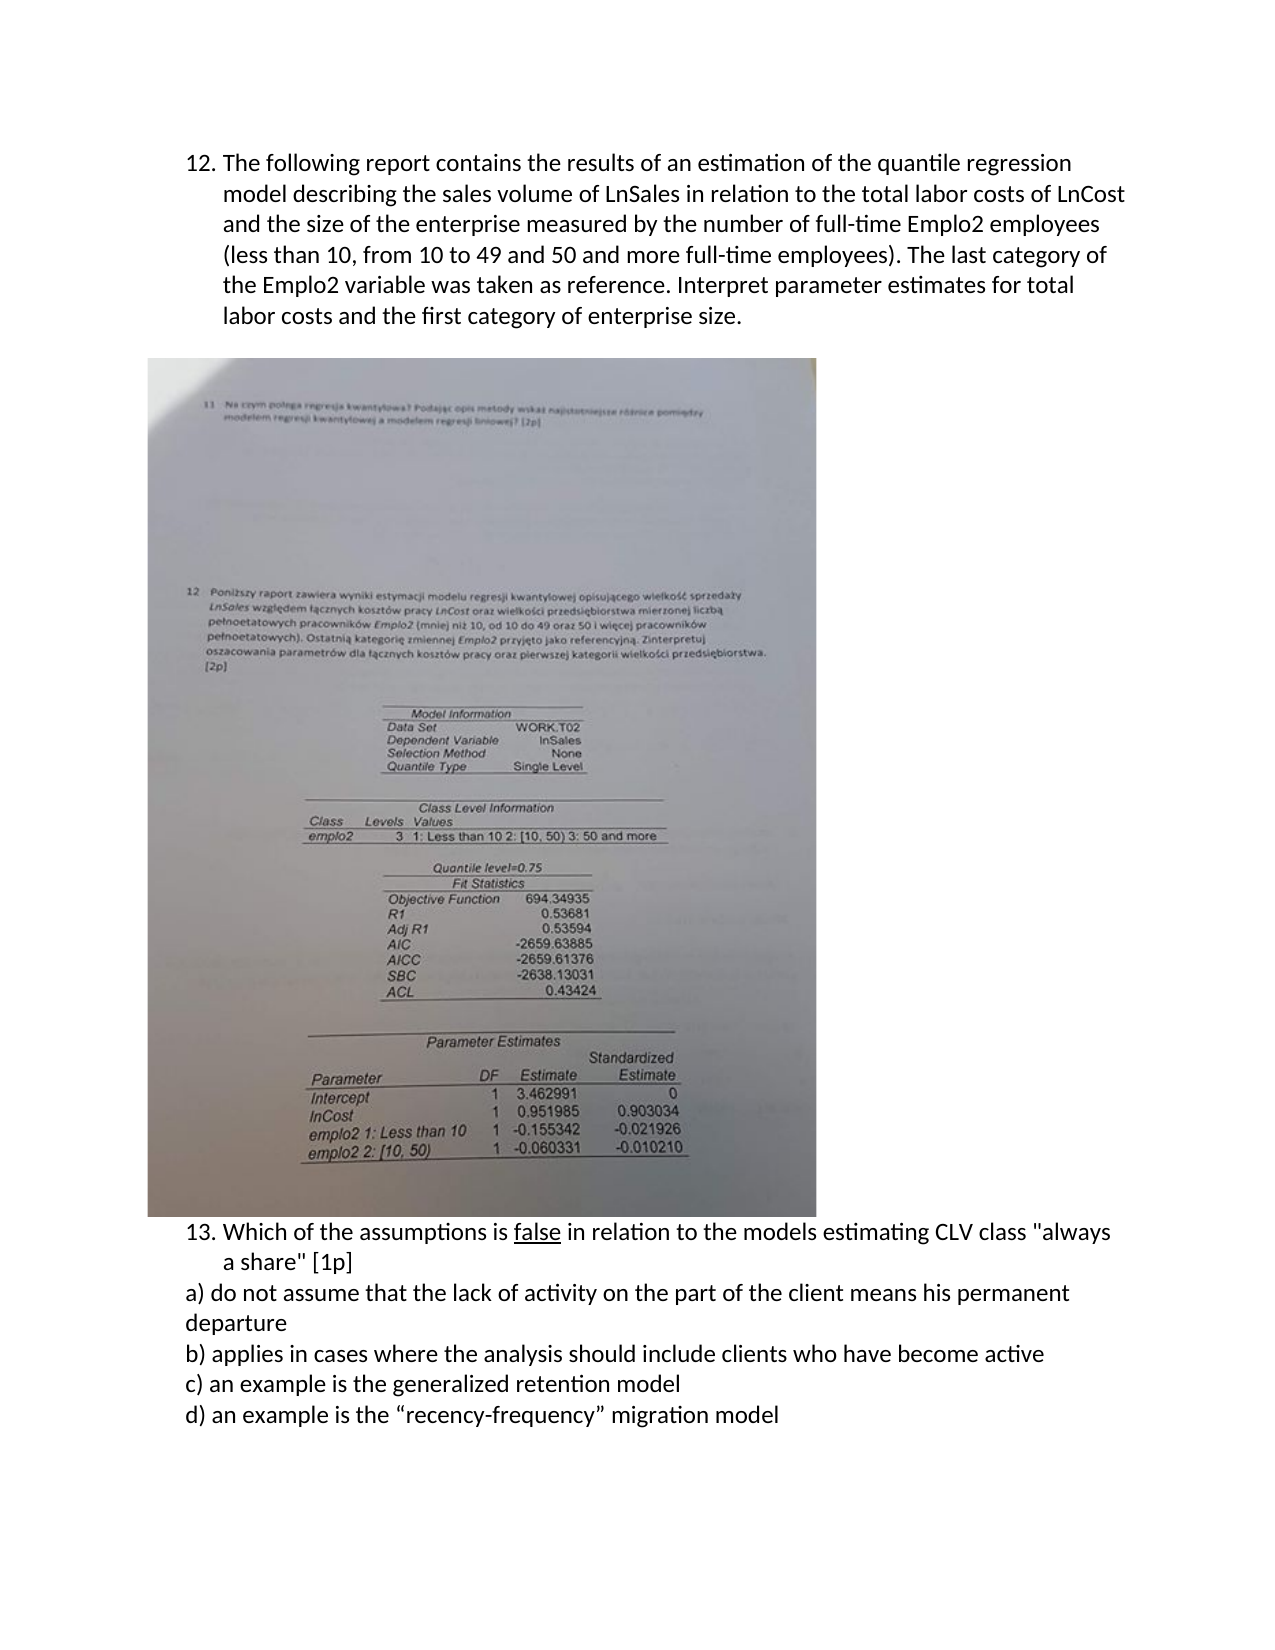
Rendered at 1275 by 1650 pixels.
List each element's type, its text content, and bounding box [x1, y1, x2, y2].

text b) applies in cases where the analysis should include clients who have become active [185, 1338, 1127, 1369]
text d) an example is the “recency-frequency” migration model [185, 1399, 1127, 1430]
picture [147, 358, 817, 1217]
text a) do not assume that the lack of activity on the part of the client means his permanent departure [185, 1277, 1127, 1338]
list The following report contains the results of an estimation of the quantile regression model describing the sales volume of LnSales in relation to the total labor costs of LnCost and the size of the enterprise measured by the number of full-time Emplo2 employees (less than 10, from 10 to 49 and 50 and more full-time employees). The last category of the Emplo2 variable was taken as reference. Interpret parameter estimates for total labor costs and the first category of enterprise size. [185, 148, 1127, 331]
list Which of the assumptions is false in relation to the models estimating CLV class "always a share" [1p] [185, 1216, 1127, 1277]
text c) an example is the generalized retention model [185, 1369, 1127, 1399]
